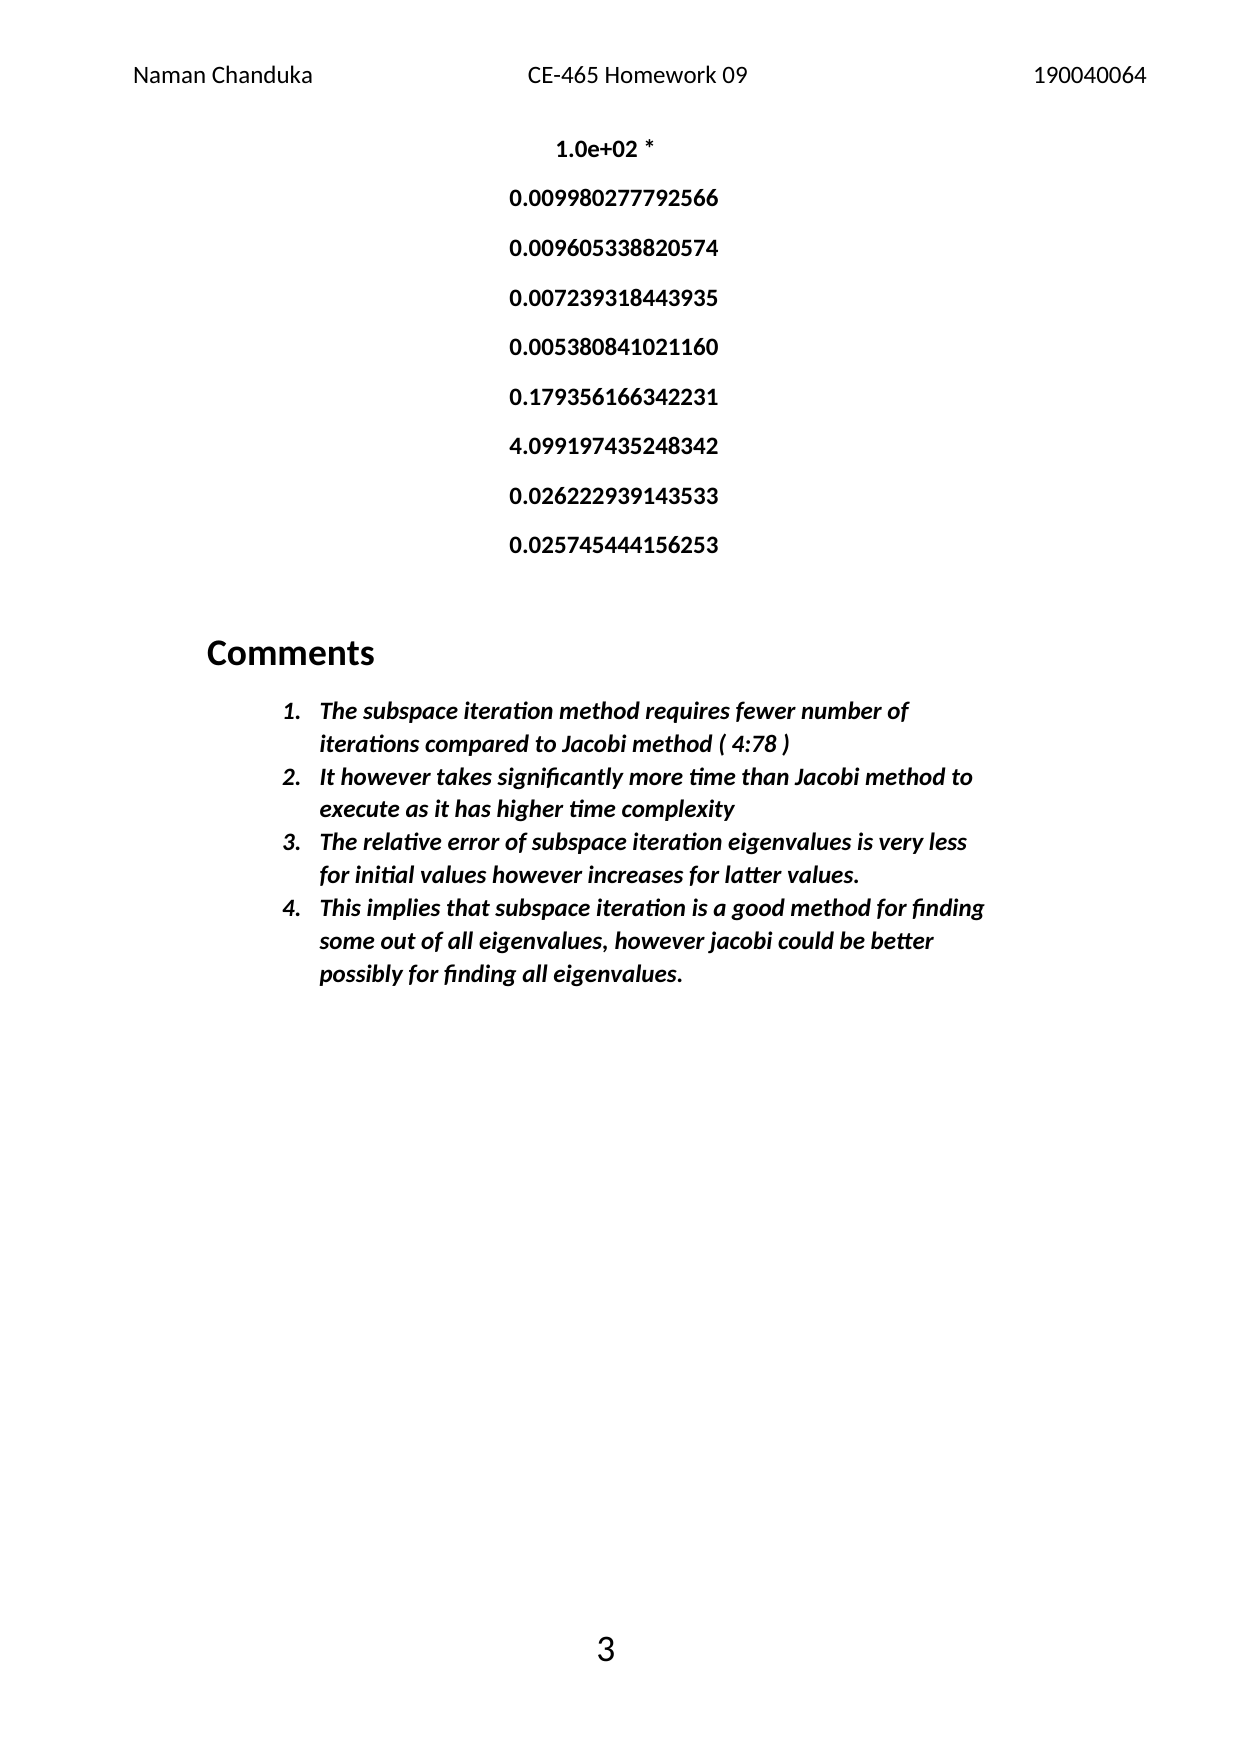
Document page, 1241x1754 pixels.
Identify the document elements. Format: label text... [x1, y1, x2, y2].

text 1.0e+02 * [207, 133, 1004, 163]
text 0.179356166342231 [207, 381, 1004, 411]
text 0.026222939143533 [207, 480, 1004, 511]
list The relative error of subspace iteration eigenvalues is very less for initial values however increases for latter values. [282, 827, 1004, 890]
text 0.009605338820574 [207, 232, 1004, 263]
text 0.009980277792566 [207, 182, 1004, 213]
text 4.099197435248342 [207, 430, 1004, 461]
text 0.007239318443935 [207, 282, 1004, 312]
list This implies that subspace iteration is a good method for finding some out of all eigenvalues, however jacobi could be better possibly for finding all eigenvalues. [282, 892, 1004, 989]
list It however takes significantly more time than Jacobi method to execute as it has higher time complexity [282, 761, 1004, 824]
list The subspace iteration method requires fewer number of iterations compared to Jacobi method ( 4:78 ) [282, 695, 1004, 758]
text 0.005380841021160 [207, 331, 1004, 362]
text Comments [207, 629, 1004, 674]
text 0.025745444156253 [207, 529, 1004, 560]
